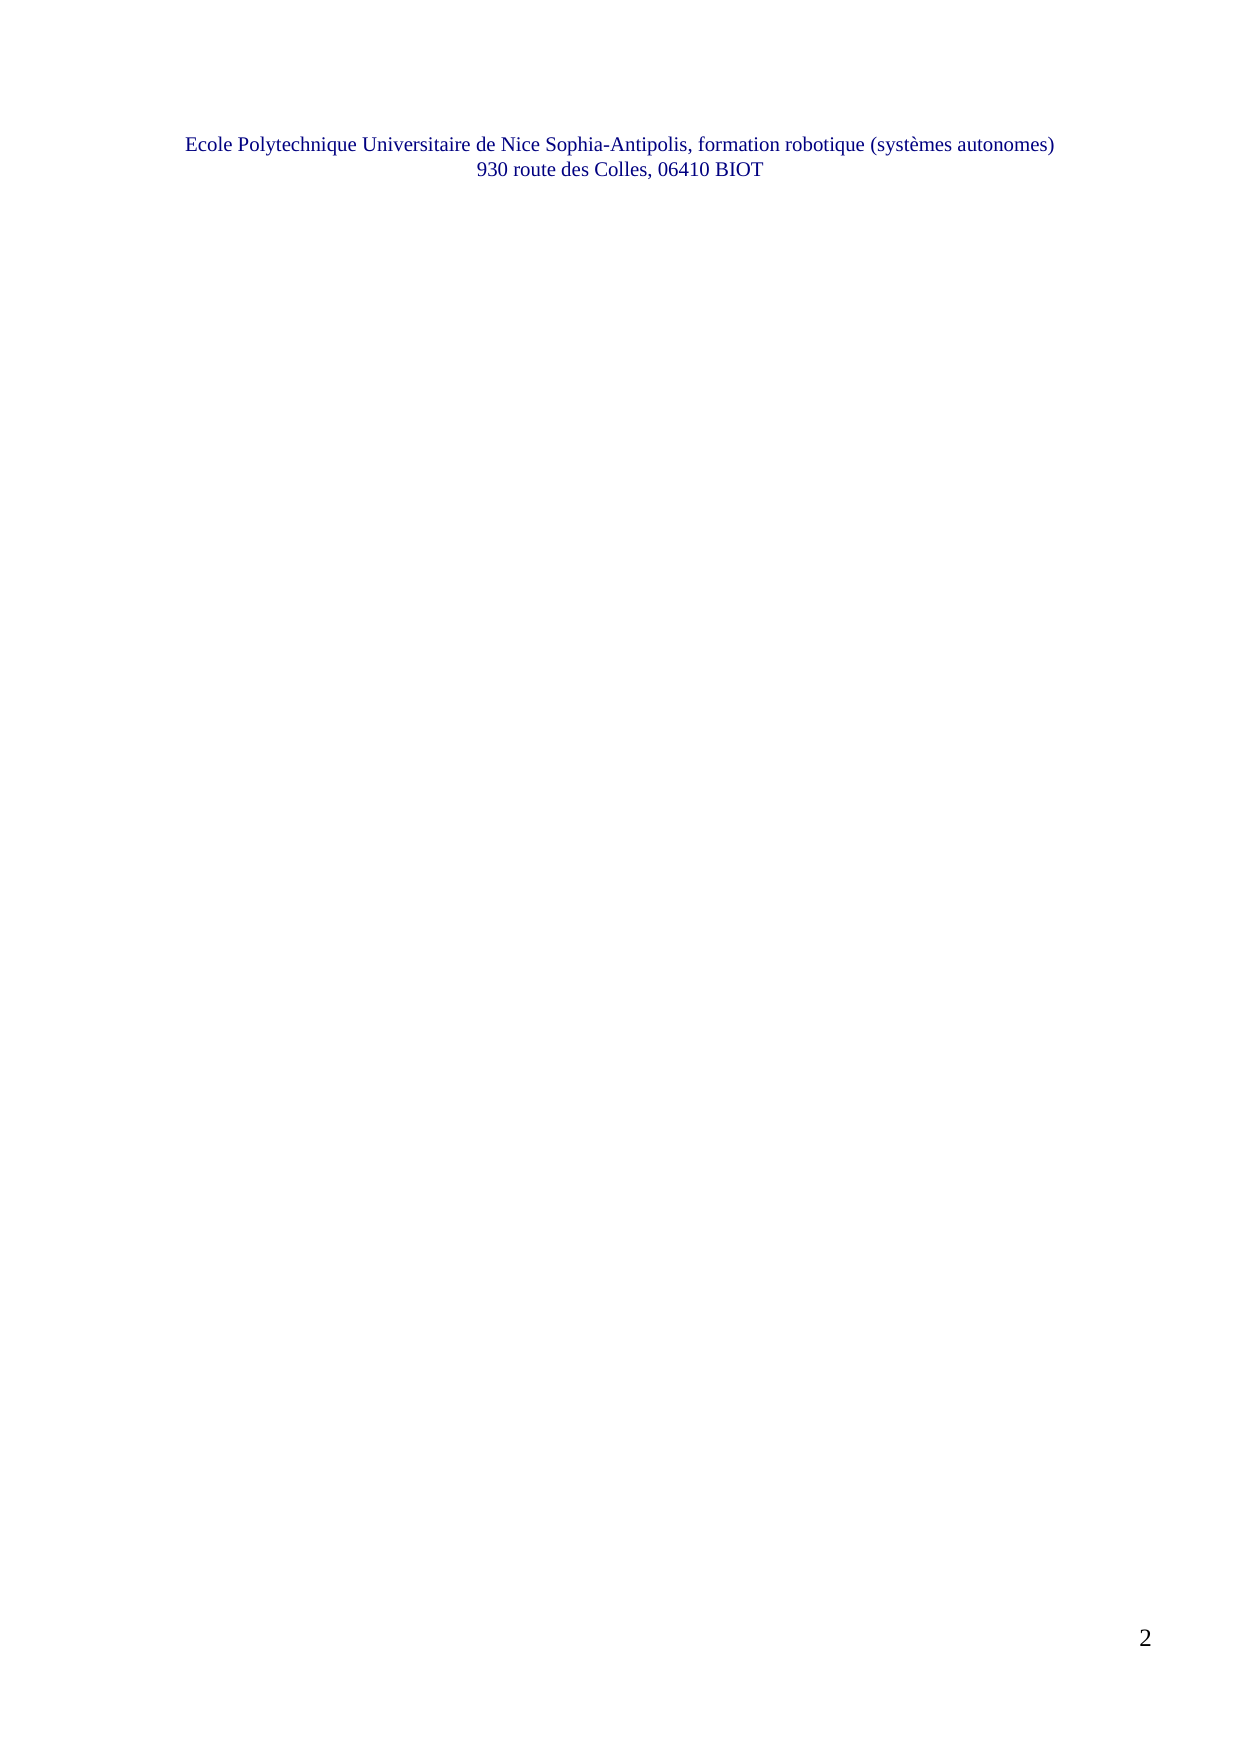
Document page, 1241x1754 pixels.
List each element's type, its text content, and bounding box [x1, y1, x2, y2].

text 930 route des Colles, 06410 BIOT [89, 156, 1152, 181]
text Ecole Polytechnique Universitaire de Nice Sophia-Antipolis, formation robotique (systèmes autonomes) [89, 132, 1152, 156]
